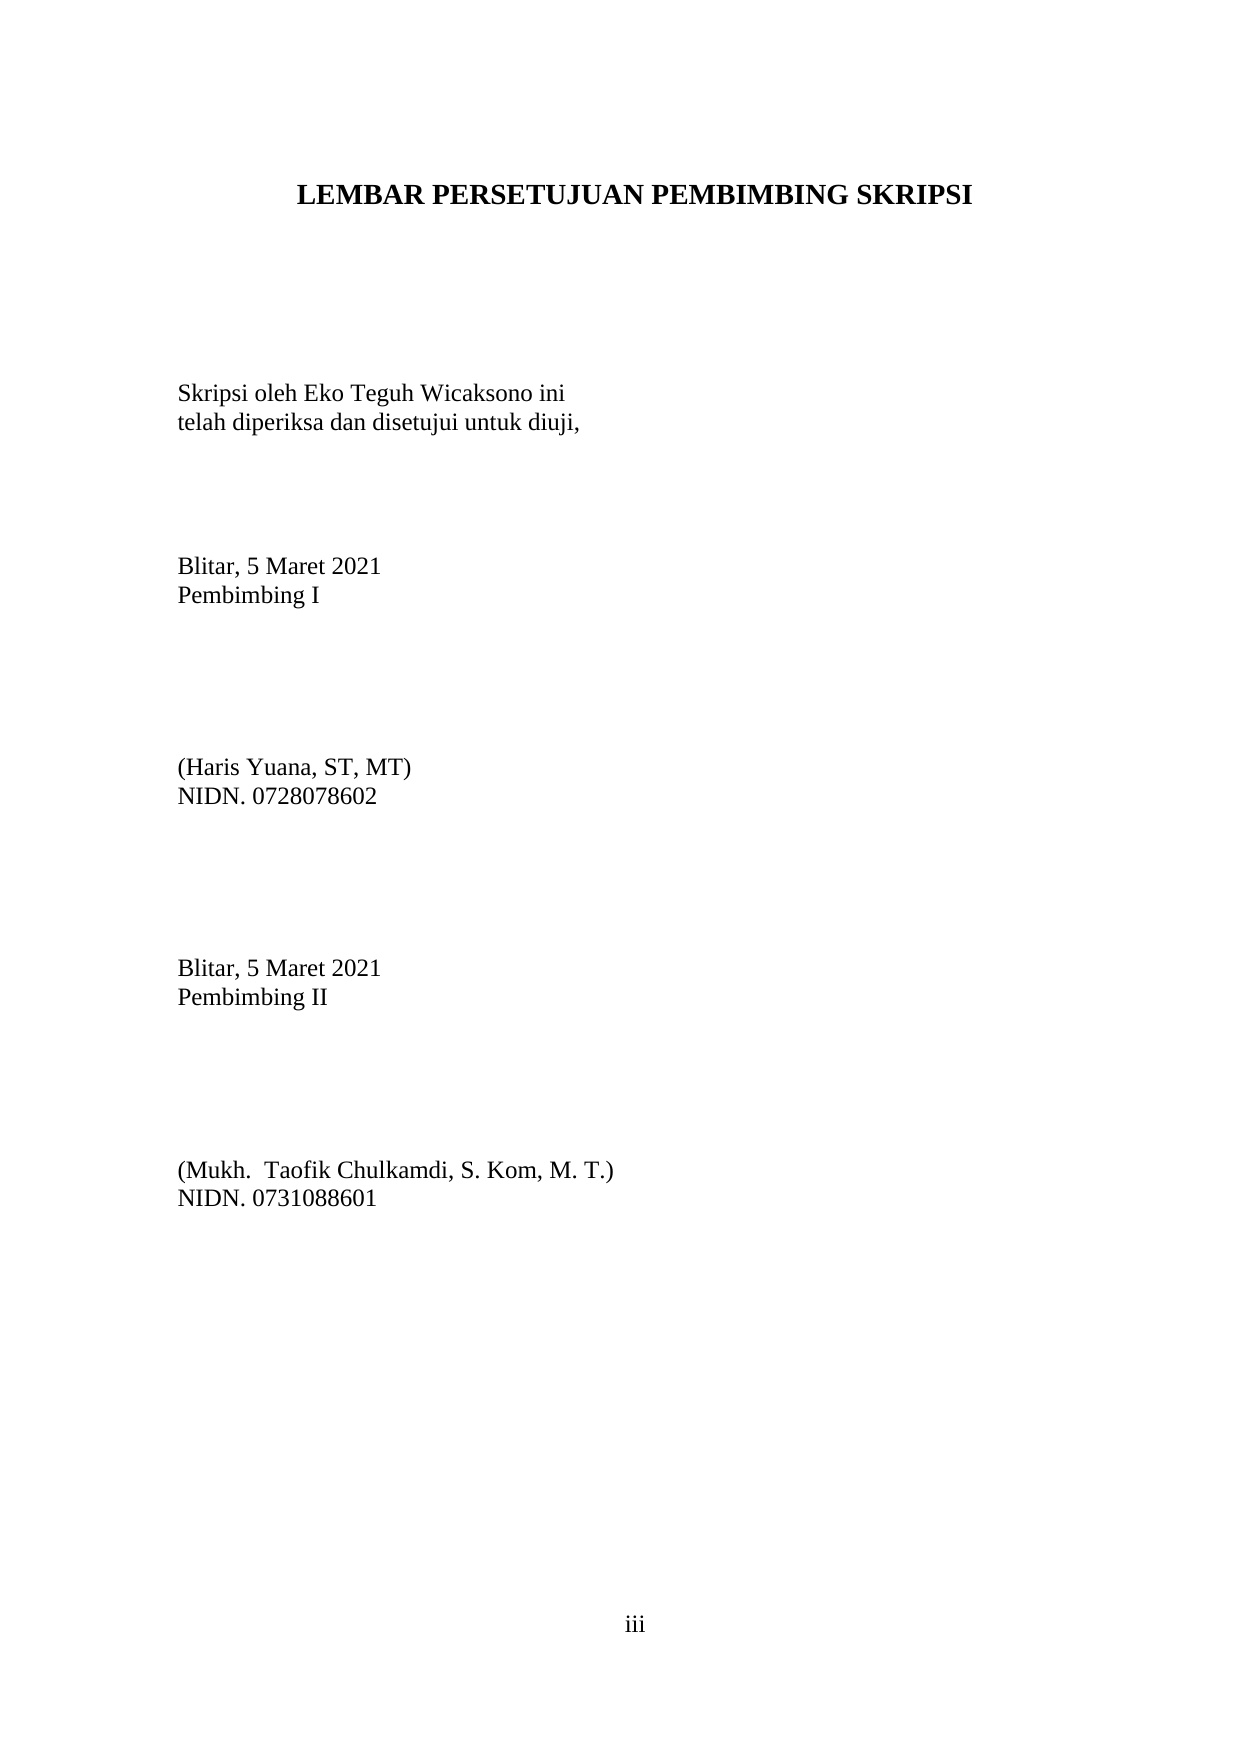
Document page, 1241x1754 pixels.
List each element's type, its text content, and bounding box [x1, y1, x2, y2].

text LEMBAR PERSETUJUAN PEMBIMBING SKRIPSI [177, 177, 1092, 211]
text (Mukh. Taofik Chulkamdi, S. Kom, M. T.) [177, 1155, 1092, 1183]
text Pembimbing II [177, 982, 1092, 1011]
text Skripsi oleh Eko Teguh Wicaksono ini [177, 378, 1092, 407]
text Blitar, 5 Maret 2021 [177, 953, 1092, 982]
text NIDN. 0731088601 [177, 1183, 1092, 1212]
text (Haris Yuana, ST, MT) [177, 752, 1092, 781]
text telah diperiksa dan disetujui untuk diuji, [177, 407, 1092, 436]
text Blitar, 5 Maret 2021 [177, 551, 1092, 580]
text Pembimbing I [177, 580, 1092, 608]
text NIDN. 0728078602 [177, 781, 1092, 810]
